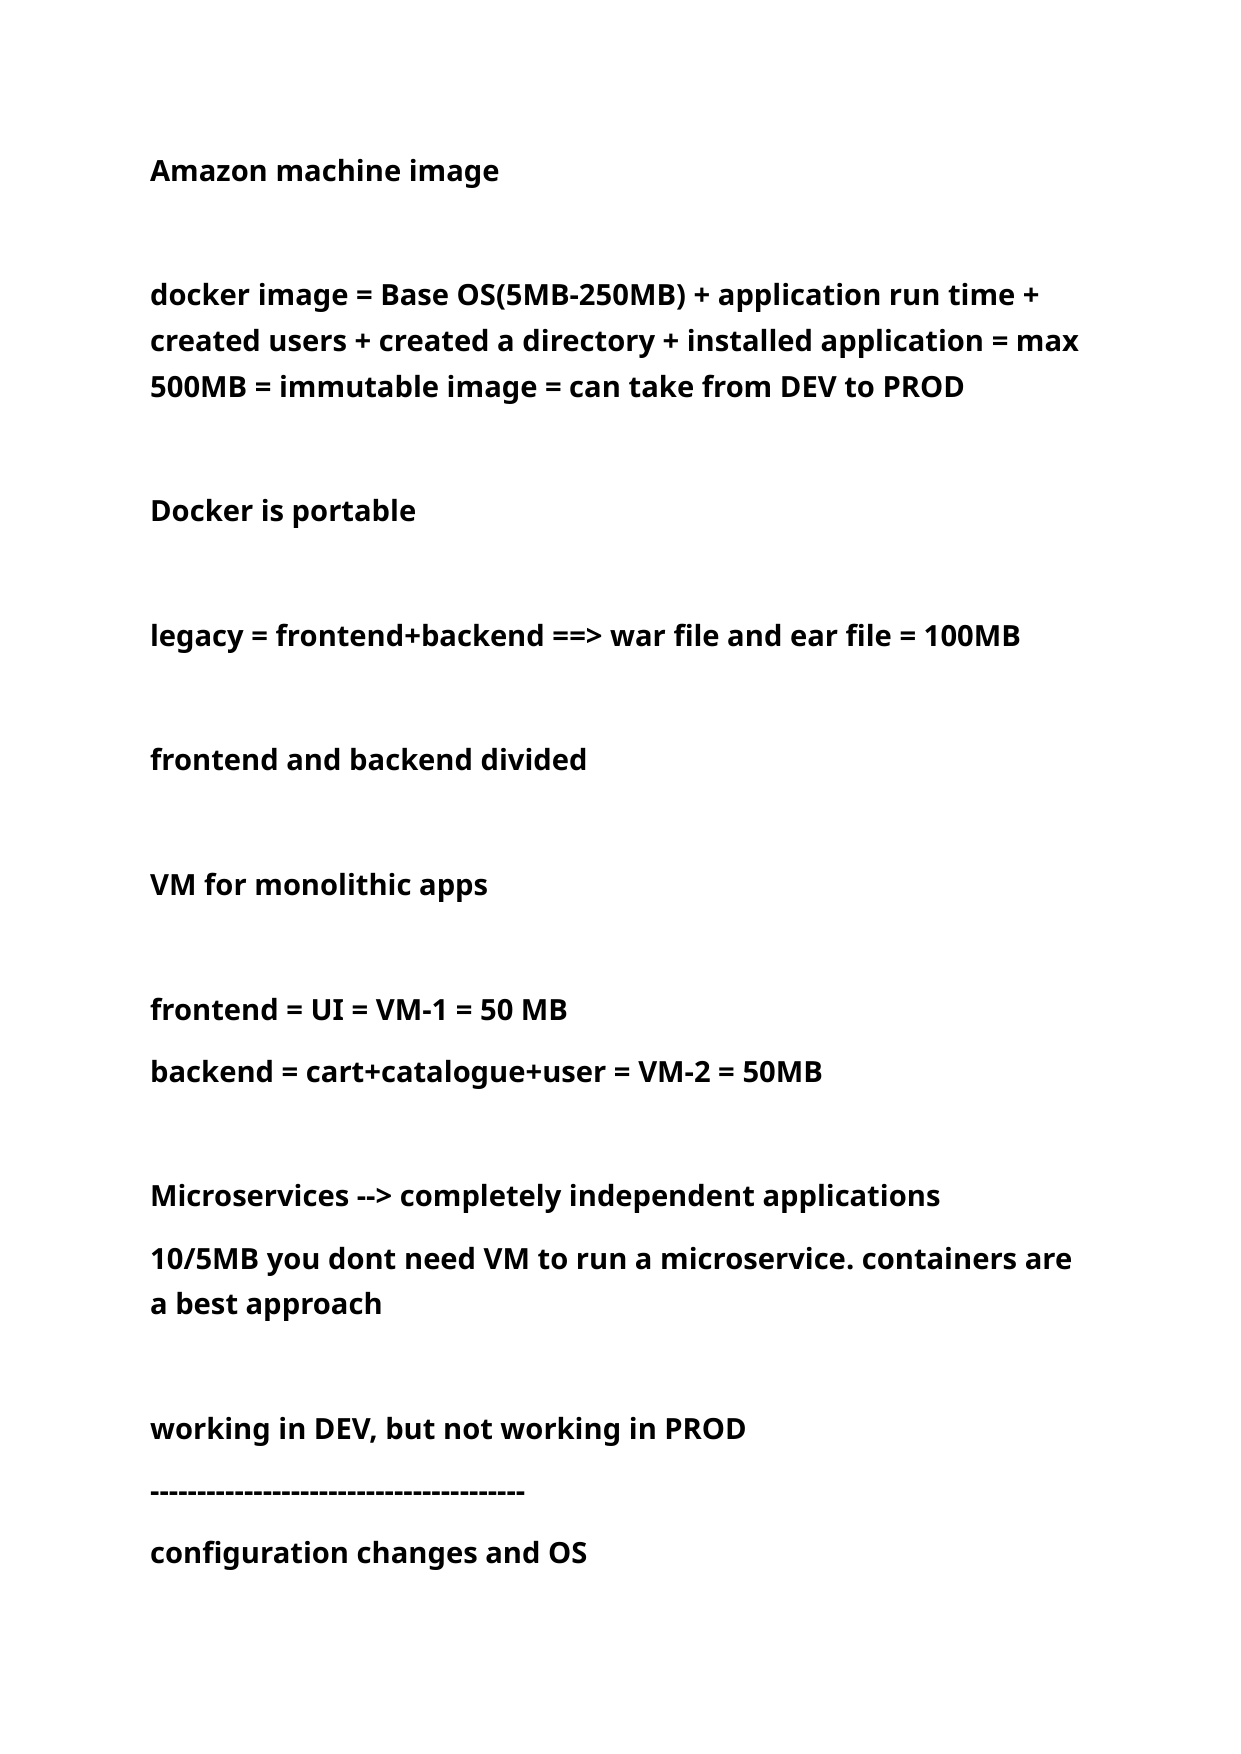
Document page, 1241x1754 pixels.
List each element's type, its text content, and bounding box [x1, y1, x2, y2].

text legacy = frontend+backend ==> war file and ear file = 100MB [150, 615, 1090, 655]
text frontend = UI = VM-1 = 50 MB [150, 989, 1090, 1028]
text docker image = Base OS(5MB-250MB) + application run time + created users + created a directory + installed application = max 500MB = immutable image = can take from DEV to PROD [150, 274, 1090, 406]
text Docker is portable [150, 490, 1090, 530]
text working in DEV, but not working in PROD [150, 1408, 1090, 1448]
text Microservices --> completely independent applications [150, 1176, 1090, 1215]
text frontend and backend divided [150, 739, 1090, 779]
text Amazon machine image [150, 150, 1090, 190]
text configuration changes and OS [150, 1533, 1090, 1572]
text backend = cart+catalogue+user = VM-2 = 50MB [150, 1051, 1090, 1091]
text ---------------------------------------- [150, 1470, 1090, 1510]
text VM for monolithic apps [150, 864, 1090, 904]
text 10/5MB you dont need VM to run a microservice. containers are a best approach [150, 1238, 1090, 1323]
